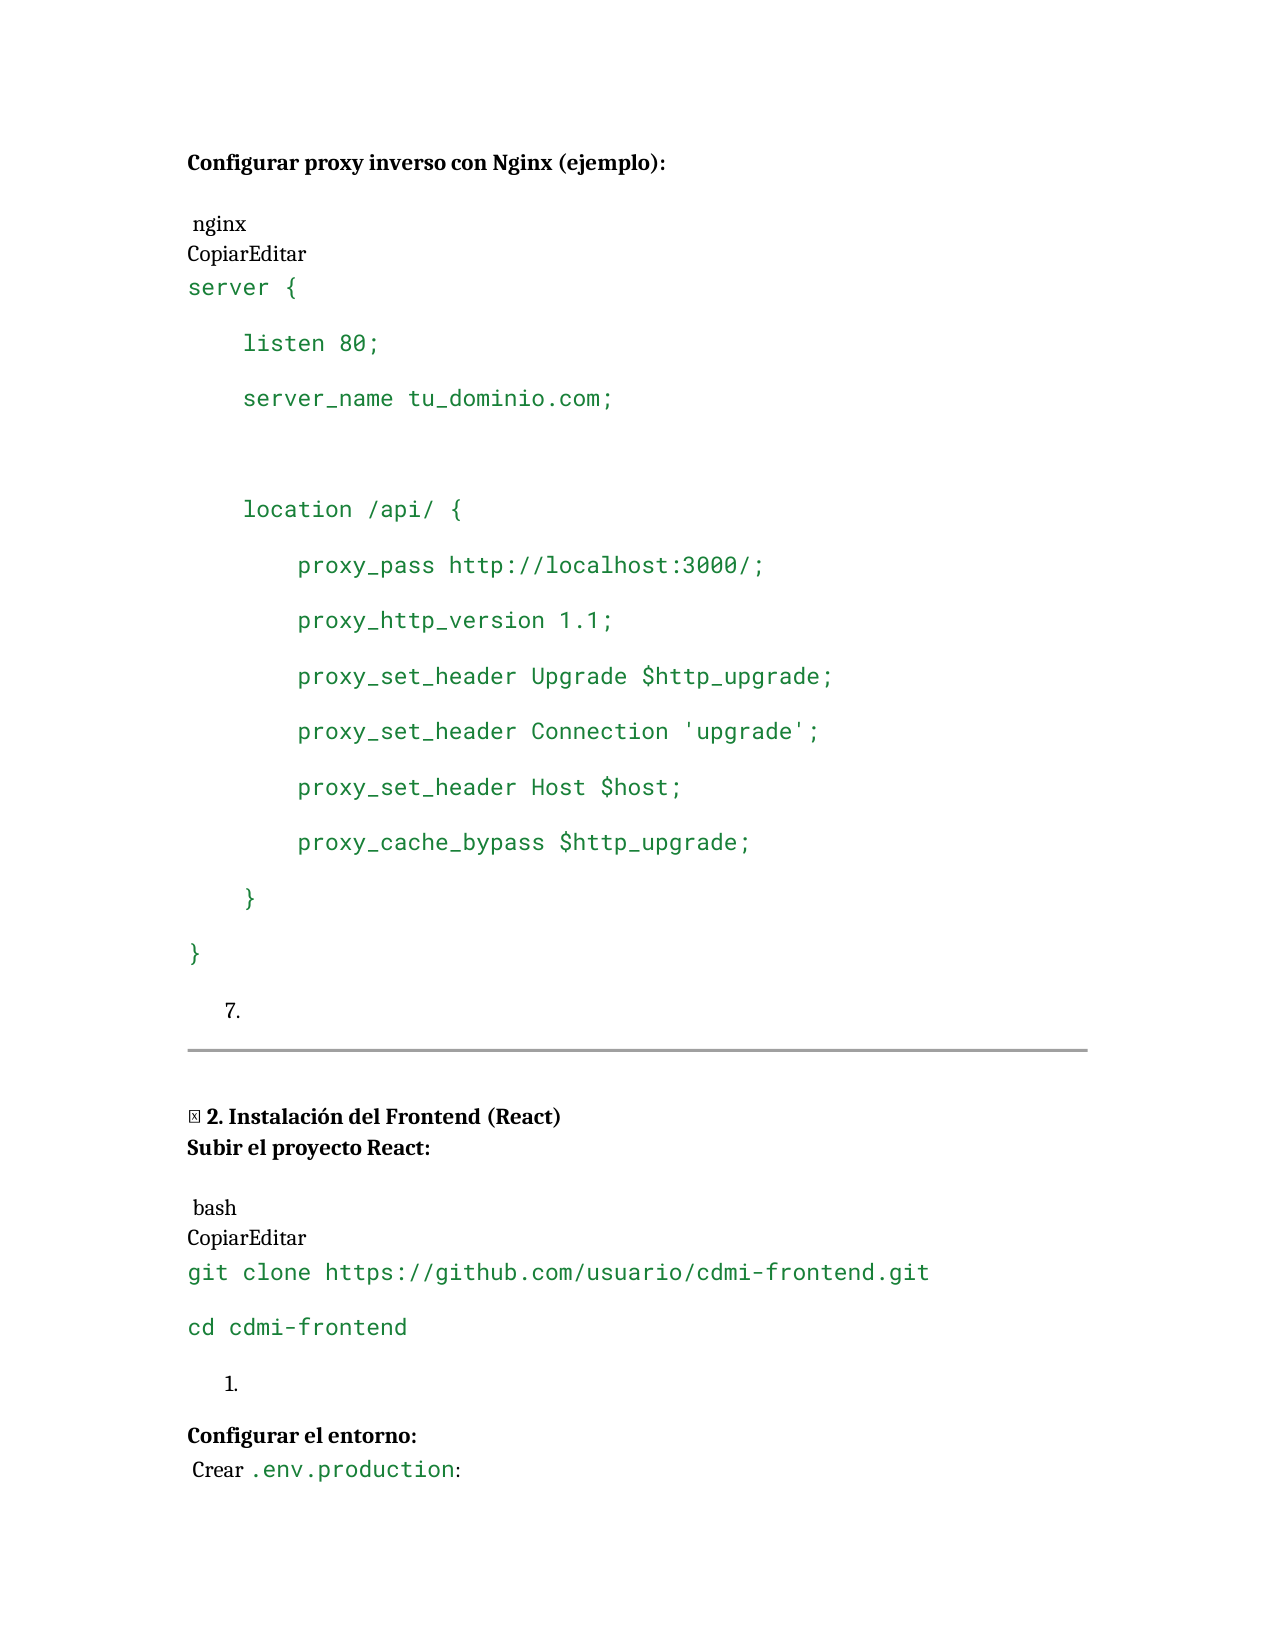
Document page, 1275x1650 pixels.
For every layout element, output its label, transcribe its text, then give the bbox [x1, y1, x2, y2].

text Configurar proxy inverso con Nginx (ejemplo): nginx CopiarEditar server { [187, 150, 1087, 302]
text proxy_set_header Host $host; [187, 771, 1087, 801]
text Subir el proyecto React: bash CopiarEditar git clone https://github.com/usuario/cdmi-frontend.git [187, 1134, 1087, 1286]
text } [187, 938, 1087, 968]
text proxy_set_header Upgrade $http_upgrade; [187, 660, 1087, 690]
text proxy_cache_bypass $http_upgrade; [187, 827, 1087, 857]
text server_name tu_dominio.com; [187, 382, 1087, 413]
text location /api/ { [187, 493, 1087, 524]
text cd cdmi-frontend [187, 1311, 1087, 1342]
text proxy_http_version 1.1; [187, 604, 1087, 635]
text proxy_pass http://localhost:3000/; [187, 549, 1087, 579]
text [187, 1422, 1087, 1483]
text } [187, 882, 1087, 912]
text proxy_set_header Connection 'upgrade'; [187, 716, 1087, 746]
subtitle 🌐 2. Instalación del Frontend (React) [187, 1104, 1087, 1130]
text listen 80; [187, 327, 1087, 357]
